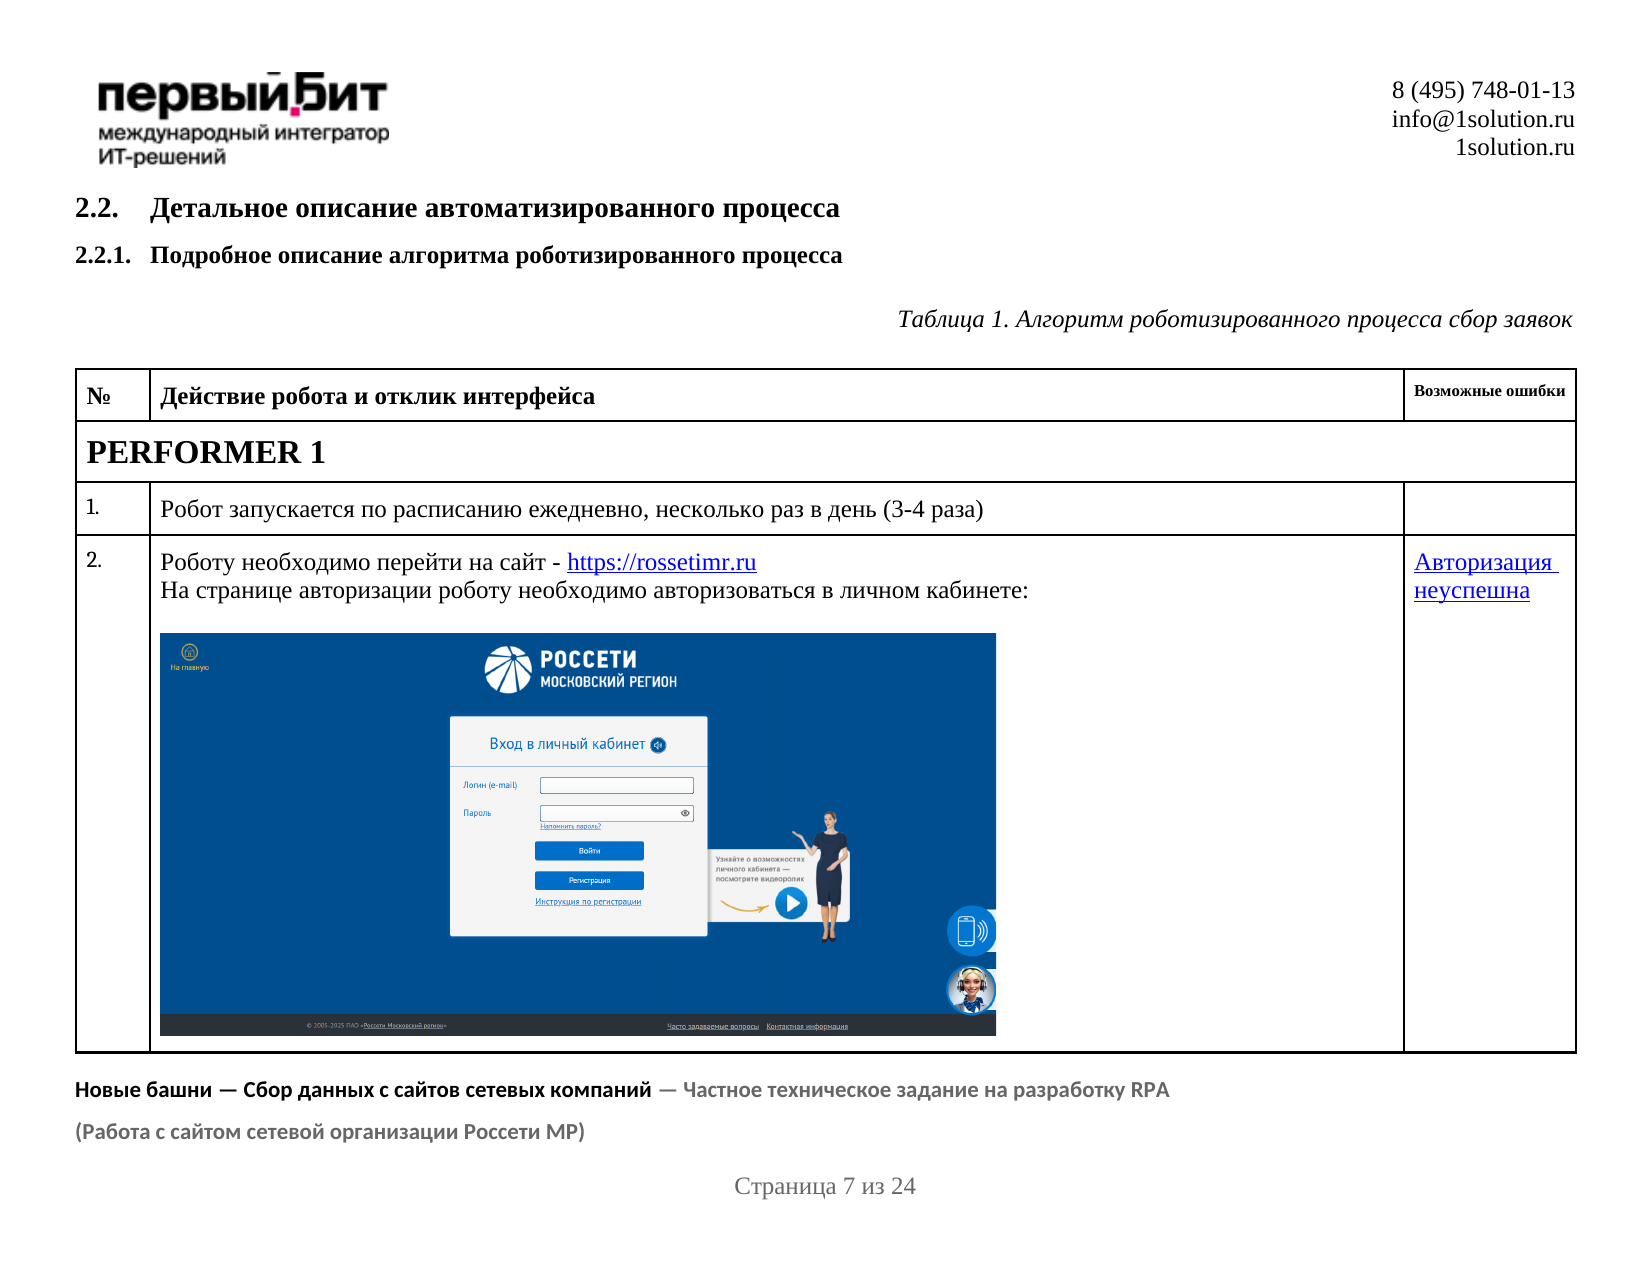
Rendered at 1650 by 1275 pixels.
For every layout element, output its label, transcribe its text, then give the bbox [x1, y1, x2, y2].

table_cell Роботу необходимо перейти на сайт - https://rossetimr.ru На странице авторизации роботу необходимо авторизоваться в личном кабинете: [151, 536, 1403, 1051]
picture [160, 633, 997, 1036]
picture [98, 72, 389, 168]
subtitle 2.2. Детальное описание автоматизированного процесса [75, 190, 1575, 223]
table_cell Робот запускается по расписанию ежедневно, несколько раз в день (3-4 раза) [151, 483, 1403, 534]
table_cell Авторизация неуспешна [1405, 536, 1575, 1051]
table_header № [77, 370, 149, 420]
table_cell PERFORMER 1 [77, 422, 1575, 481]
table_cell [1405, 483, 1575, 534]
table_header Действие робота и отклик интерфейса [151, 370, 1403, 420]
text Таблица 1. Алгоритм роботизированного процесса сбор заявок [75, 304, 1575, 333]
table_cell [77, 483, 149, 534]
table_cell [77, 536, 149, 1051]
subtitle 2.2.1. Подробное описание алгоритма роботизированного процесса [75, 240, 1575, 269]
table_header Возможные ошибки [1405, 370, 1575, 420]
